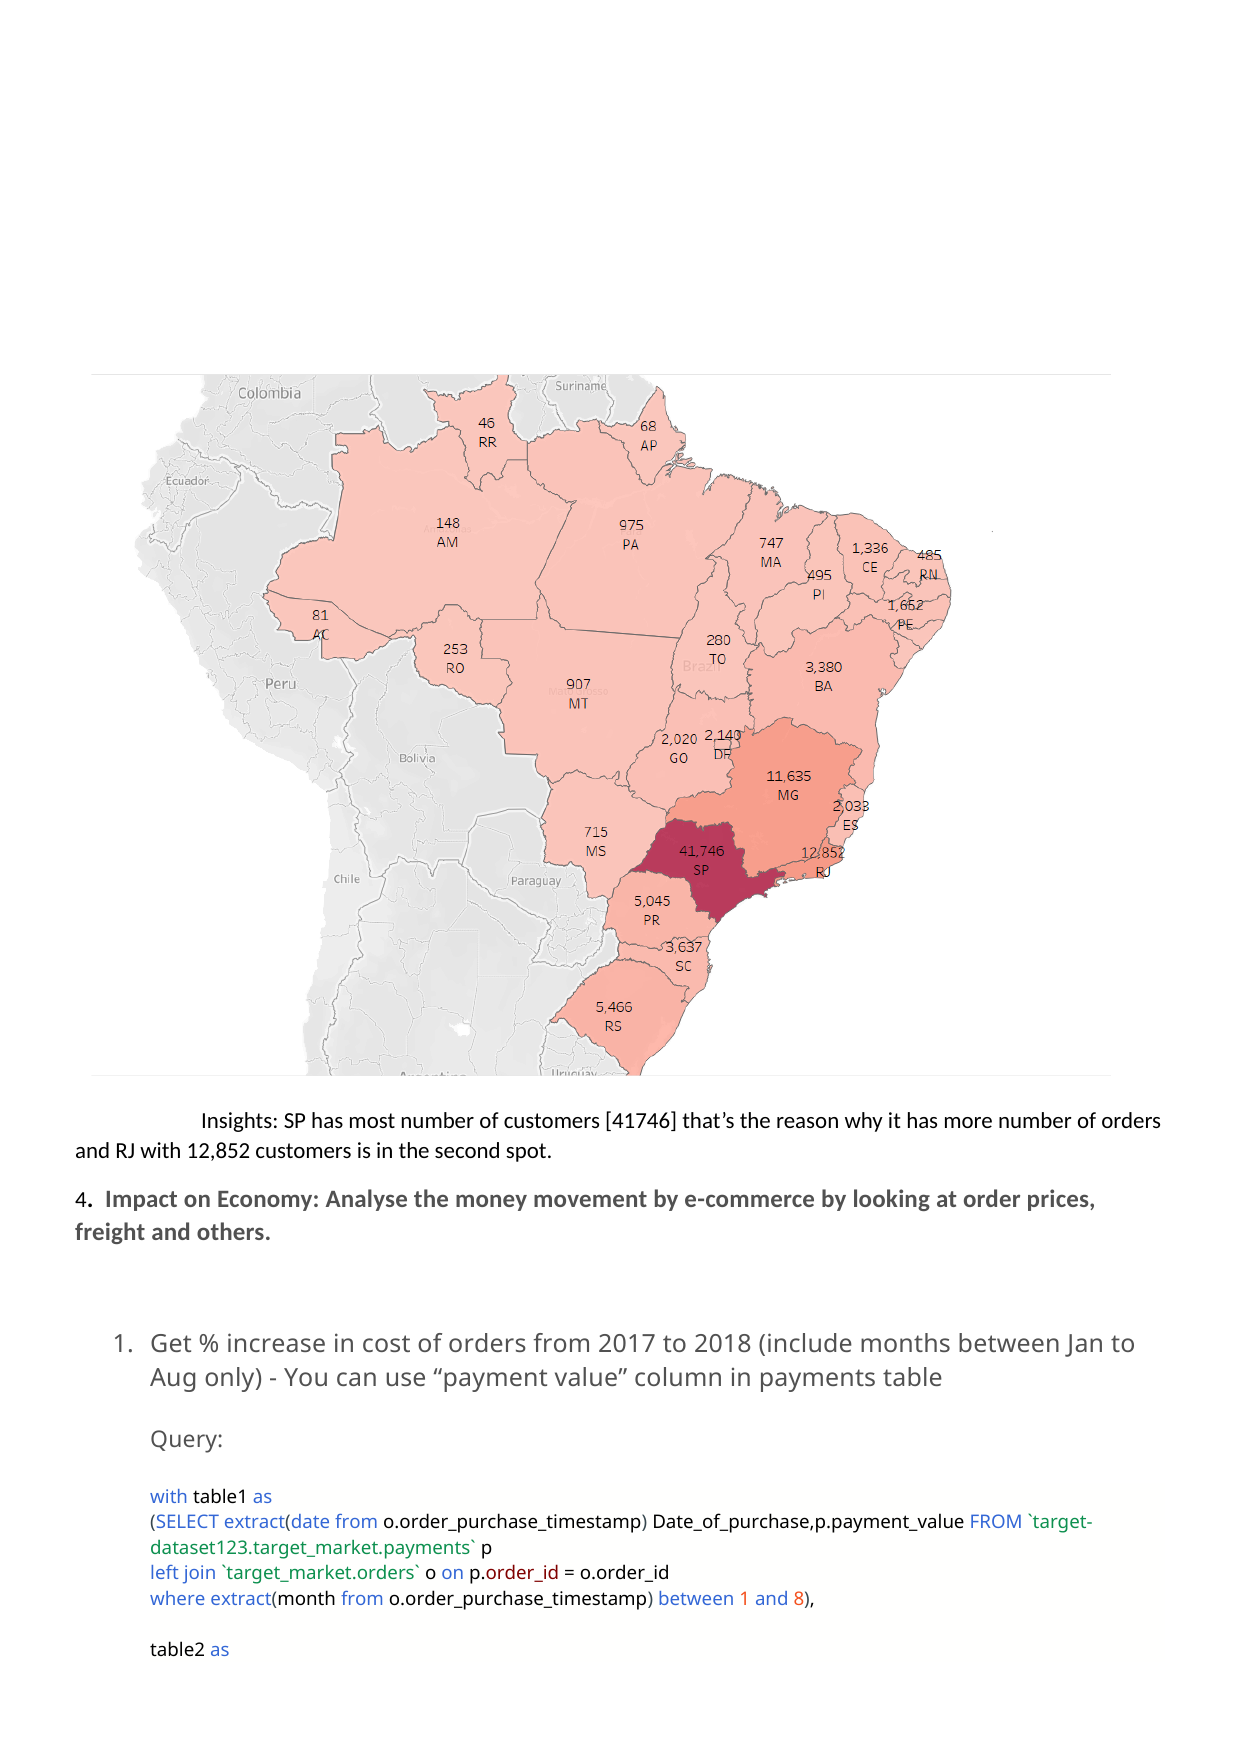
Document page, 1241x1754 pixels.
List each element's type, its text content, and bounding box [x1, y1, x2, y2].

list with table1 as [150, 1483, 1165, 1508]
list table2 as [150, 1636, 1165, 1662]
list left join `target_market.orders` o on p.order_id = o.order_id [150, 1559, 1165, 1585]
list (SELECT extract(date from o.order_purchase_timestamp) Date_of_purchase,p.payment_value FROM `target-dataset123.target_market.payments` p [150, 1508, 1165, 1559]
list where extract(month from o.order_purchase_timestamp) between 1 and 8), [150, 1585, 1165, 1611]
list Get % increase in cost of orders from 2017 to 2018 (include months between Jan to Aug only) - You can use “payment value” column in payments table [112, 1325, 1165, 1393]
text 4. Impact on Economy: Analyse the money movement by e-commerce by looking at order prices, freight and others. [75, 1183, 1165, 1247]
text Query: [150, 1422, 1165, 1454]
picture [91, 371, 1111, 1076]
text Insights: SP has most number of customers [41746] that’s the reason why it has more number of orders and RJ with 12,852 customers is in the second spot. [75, 1106, 1165, 1164]
